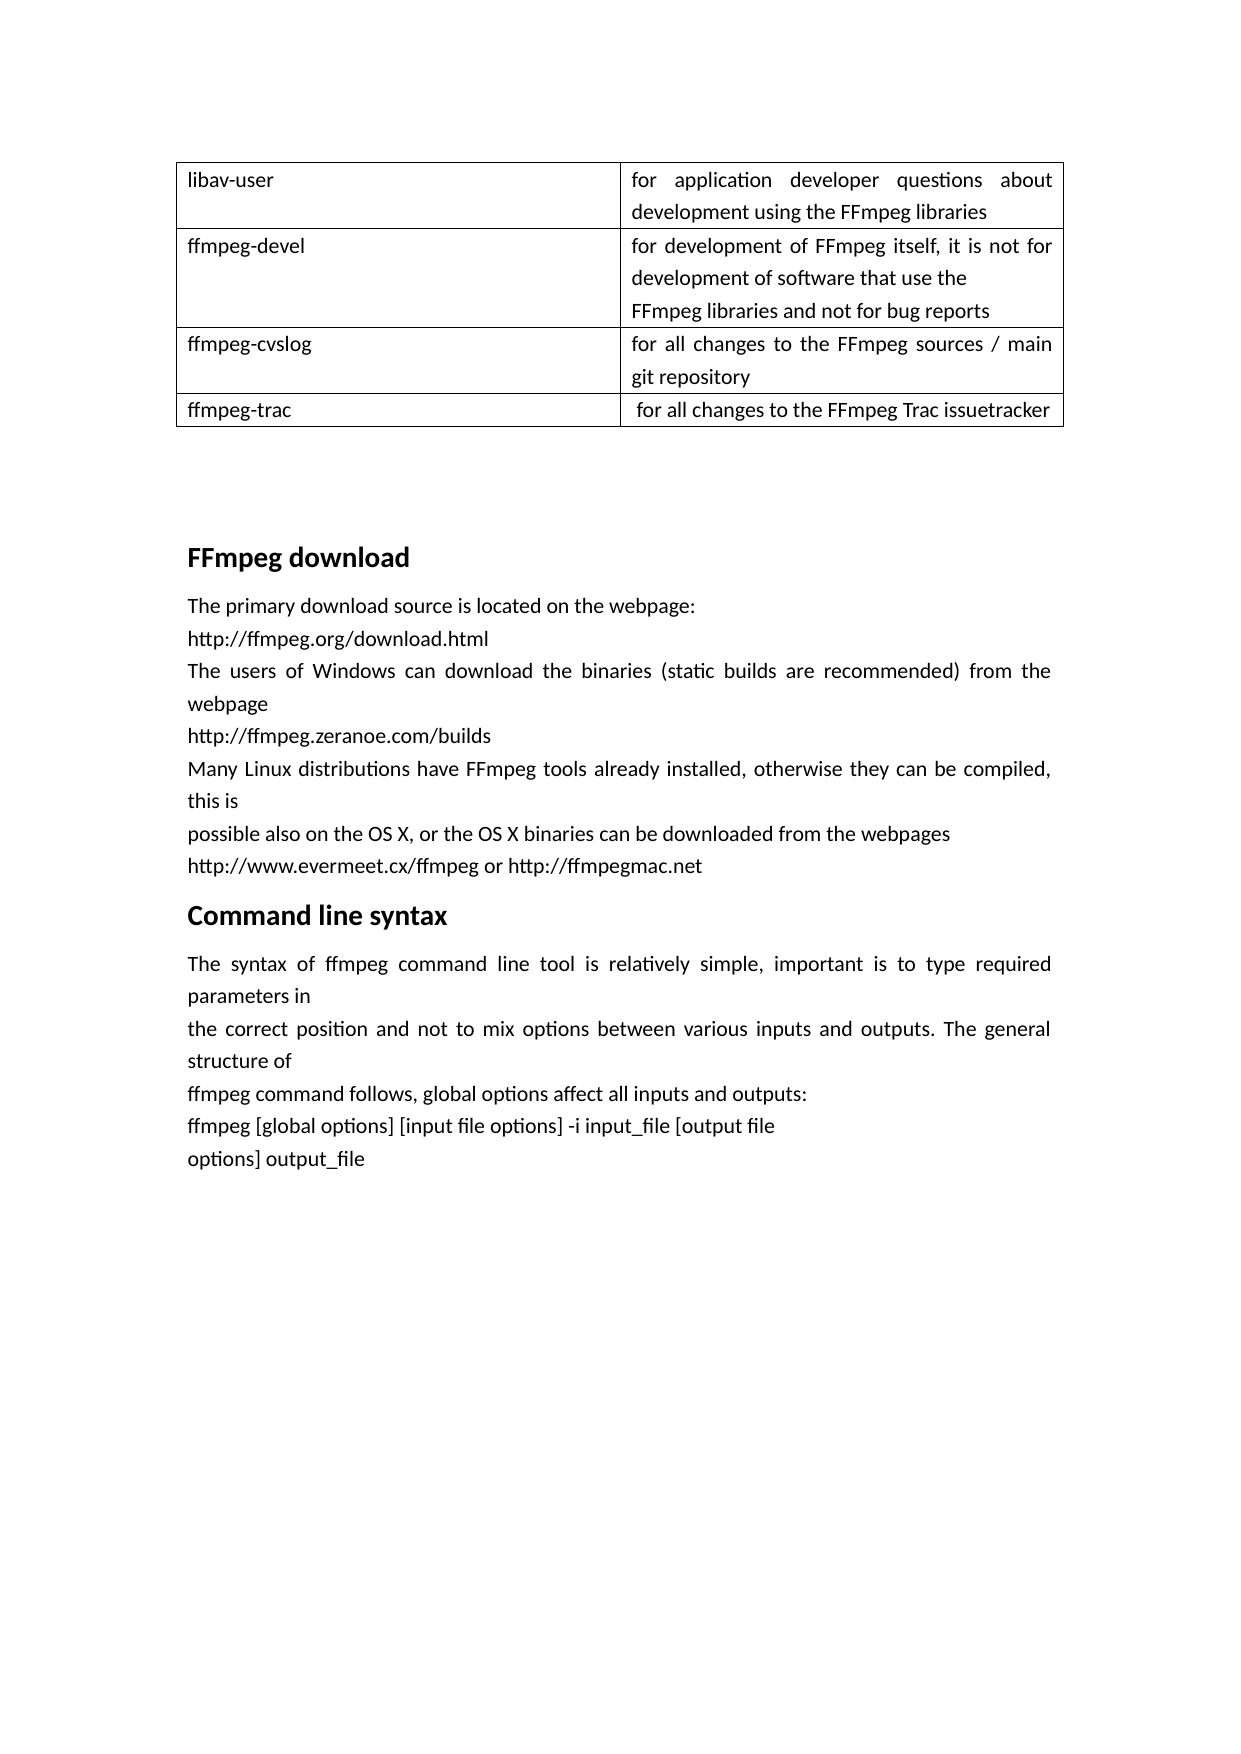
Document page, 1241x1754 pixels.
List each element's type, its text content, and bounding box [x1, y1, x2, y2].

text http://www.evermeet.cx/ffmpeg or http://ffmpegmac.net [187, 850, 1053, 882]
text Command line syntax [187, 882, 1053, 947]
text The syntax of ffmpeg command line tool is relatively simple, important is to type required parameters in [187, 947, 1053, 1012]
table_cell for all changes to the FFmpeg Trac issuetracker [621, 394, 1063, 426]
text possible also on the OS X, or the OS X binaries can be downloaded from the webpages [187, 817, 1053, 850]
text The primary download source is located on the webpage: [187, 590, 1053, 622]
text ffmpeg command follows, global options affect all inputs and outputs: [187, 1077, 1053, 1110]
table_cell libav-user [177, 163, 620, 228]
table_cell for all changes to the FFmpeg sources / main git repository [621, 328, 1063, 393]
text the correct position and not to mix options between various inputs and outputs. The general structure of [187, 1012, 1053, 1077]
text Many Linux distributions have FFmpeg tools already installed, otherwise they can be compiled, this is [187, 752, 1053, 817]
table_cell ffmpeg-devel [177, 229, 620, 327]
text http://ffmpeg.zeranoe.com/builds [187, 720, 1053, 752]
table_cell ffmpeg-cvslog [177, 328, 620, 393]
text options] output_file [187, 1142, 1053, 1175]
table_cell for development of FFmpeg itself, it is not for development of software that use the FFmpeg libraries and not for bug reports [621, 229, 1063, 327]
text The users of Windows can download the binaries (static builds are recommended) from the webpage [187, 655, 1053, 720]
text FFmpeg download [187, 525, 1053, 590]
text ffmpeg [global options] [input file options] -i input_file [output file [187, 1110, 1053, 1142]
table_cell ffmpeg-trac [177, 394, 620, 426]
text http://ffmpeg.org/download.html [187, 622, 1053, 655]
table_cell for application developer questions about development using the FFmpeg libraries [621, 163, 1063, 228]
